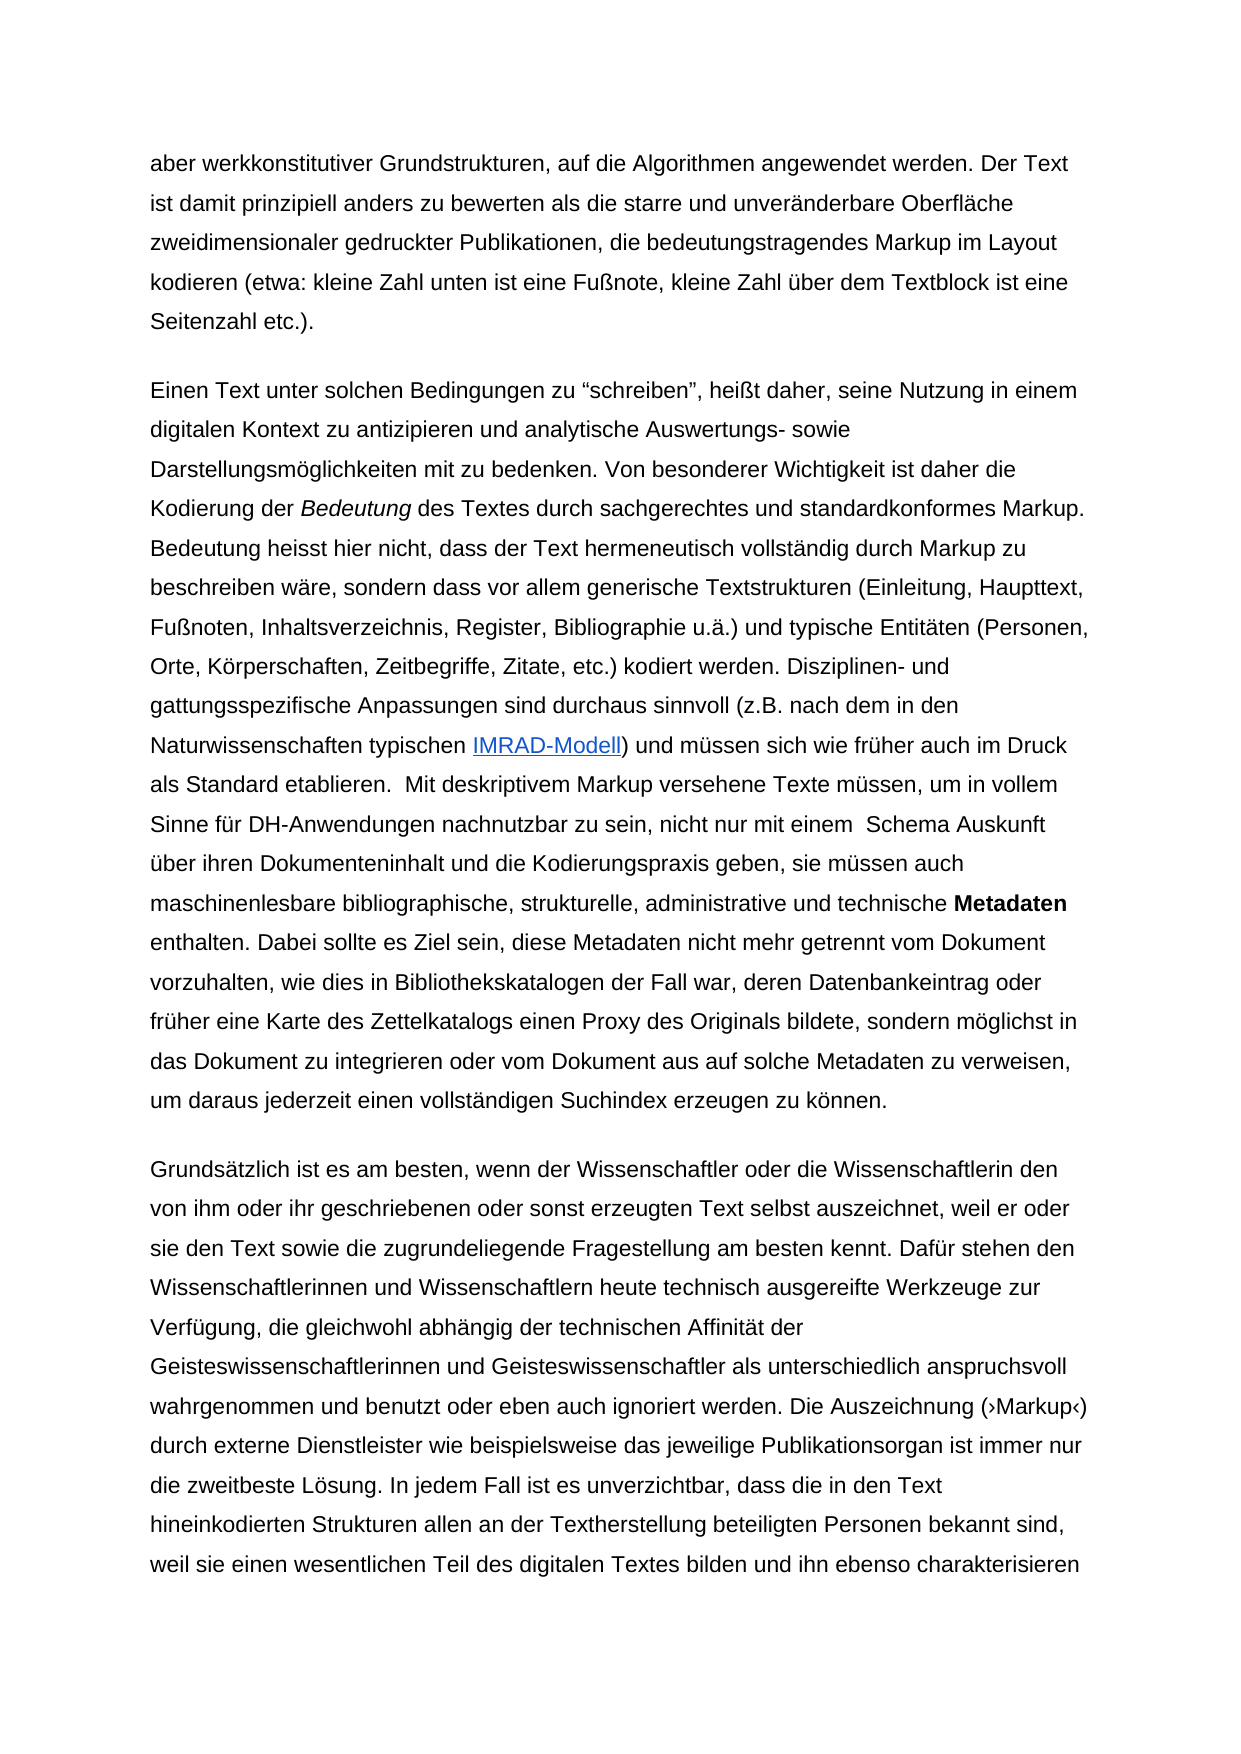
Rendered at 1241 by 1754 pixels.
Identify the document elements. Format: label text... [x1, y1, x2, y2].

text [150, 1156, 1090, 1577]
text Einen Text unter solchen Bedingungen zu “schreiben”, heißt daher, seine Nutzung in einem digitalen Kontext zu antizipieren und analytische Auswertungs- sowie Darstellungsmöglichkeiten mit zu bedenken. Von besonderer Wichtigkeit ist daher die Kodierung der Bedeutung des Textes durch sachgerechtes und standardkonformes Markup. Bedeutung heisst hier nicht, dass der Text hermeneutisch vollständig durch Markup zu beschreiben wäre, sondern dass vor allem generische Textstrukturen (Einleitung, Haupttext, Fußnoten, Inhaltsverzeichnis, Register, Bibliographie u.ä.) und typische Entitäten (Personen, Orte, Körperschaften, Zeitbegriffe, Zitate, etc.) kodiert werden. Disziplinen- und gattungsspezifische Anpassungen sind durchaus sinnvoll (z.B. nach dem in den Naturwissenschaften typischen IMRAD-Modell) und müssen sich wie früher auch im Druck als Standard etablieren. Mit deskriptivem Markup versehene Texte müssen, um in vollem Sinne für DH-Anwendungen nachnutzbar zu sein, nicht nur mit einem Schema Auskunft über ihren Dokumenteninhalt und die Kodierungspraxis geben, sie müssen auch maschinenlesbare bibliographische, strukturelle, administrative und technische Metadaten enthalten. Dabei sollte es Ziel sein, diese Metadaten nicht mehr getrennt vom Dokument vorzuhalten, wie dies in Bibliothekskatalogen der Fall war, deren Datenbankeintrag oder früher eine Karte des Zettelkatalogs einen Proxy des Originals bildete, sondern möglichst in das Dokument zu integrieren oder vom Dokument aus auf solche Metadaten zu verweisen, um daraus jederzeit einen vollständigen Suchindex erzeugen zu können. [150, 377, 1090, 1113]
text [150, 150, 1090, 334]
